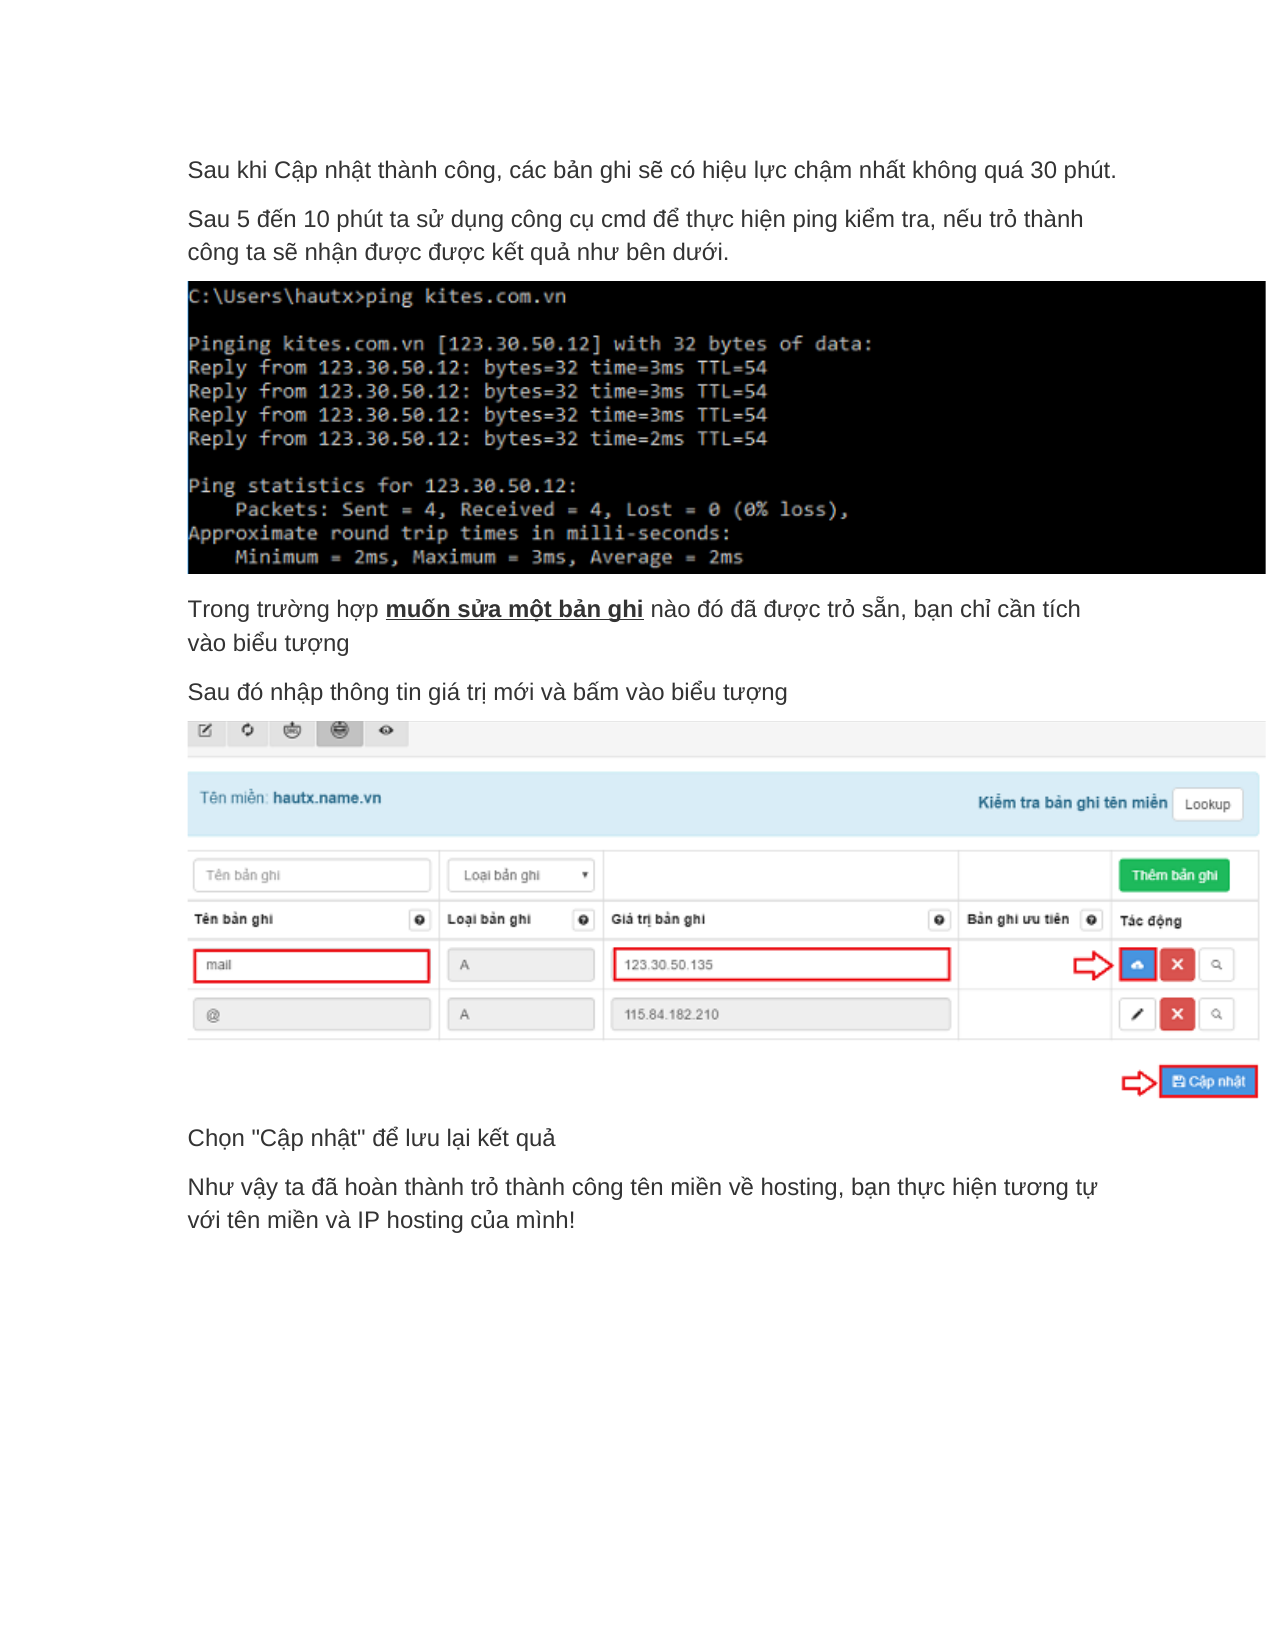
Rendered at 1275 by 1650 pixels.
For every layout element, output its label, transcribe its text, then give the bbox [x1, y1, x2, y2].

text Sau 5 đến 10 phút ta sử dụng công cụ cmd để thực hiện ping kiểm tra, nếu trỏ thành công ta sẽ nhận được được kết quả như bên dưới. [187, 199, 1125, 266]
text Sau khi Cập nhật thành công, các bản ghi sẽ có hiệu lực chậm nhất không quá 30 phút. [187, 150, 1125, 183]
picture [187, 281, 1266, 574]
text Sau đó nhập thông tin giá trị mới và bấm vào biểu tượng [187, 672, 1125, 705]
text Trong trường hợp muốn sửa một bản ghi nào đó đã được trỏ sẵn, bạn chỉ cần tích vào biểu tượng [187, 589, 1125, 656]
picture [187, 721, 1266, 1103]
text Như vậy ta đã hoàn thành trỏ thành công tên miền về hosting, bạn thực hiện tương tự với tên miền và IP hosting của mình! [187, 1167, 1125, 1234]
text Chọn "Cập nhật" để lưu lại kết quả [187, 1118, 1125, 1151]
